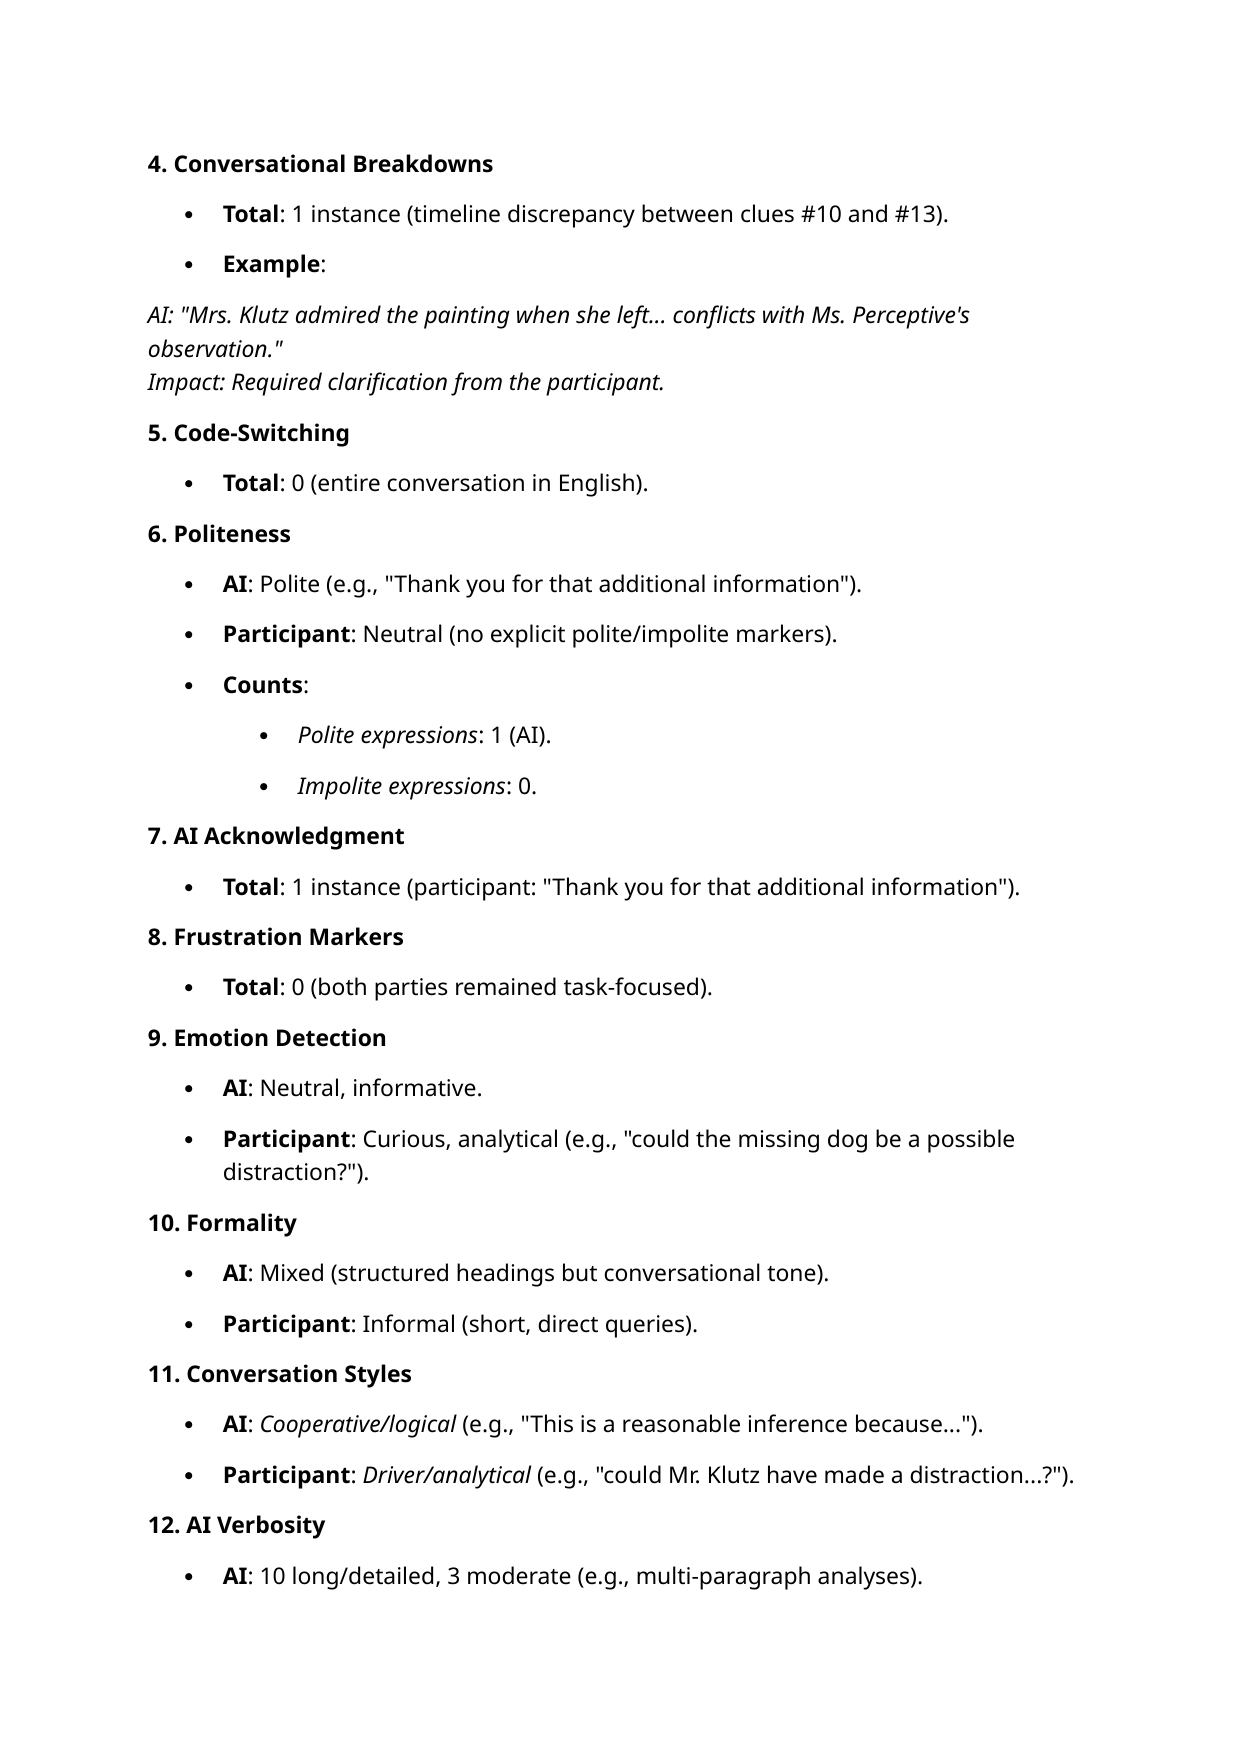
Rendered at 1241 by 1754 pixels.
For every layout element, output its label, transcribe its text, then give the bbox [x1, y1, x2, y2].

list AI: 10 long/detailed, 3 moderate (e.g., multi-paragraph analyses). [185, 1560, 1093, 1591]
list Participant: Neutral (no explicit polite/impolite markers). [185, 618, 1093, 650]
list AI: Mixed (structured headings but conversational tone). [185, 1257, 1093, 1288]
text 11. Conversation Styles [148, 1358, 1093, 1389]
list Total: 1 instance (participant: "Thank you for that additional information"). [185, 871, 1093, 902]
list Example: [185, 248, 1093, 280]
text AI: "Mrs. Klutz admired the painting when she left... conflicts with Ms. Perceptive's observation." Impact: Required clarification from the participant. [148, 299, 1093, 398]
list Impolite expressions: 0. [260, 770, 1093, 801]
text 12. AI Verbosity [148, 1509, 1093, 1541]
list AI: Neutral, informative. [185, 1072, 1093, 1103]
text 8. Frustration Markers [148, 921, 1093, 952]
text 7. AI Acknowledgment [148, 820, 1093, 851]
list Total: 0 (both parties remained task-focused). [185, 971, 1093, 1003]
list Participant: Driver/analytical (e.g., "could Mr. Klutz have made a distraction...?"). [185, 1459, 1093, 1490]
list Counts: [185, 669, 1093, 700]
text 6. Politeness [148, 518, 1093, 549]
list AI: Cooperative/logical (e.g., "This is a reasonable inference because..."). [185, 1408, 1093, 1440]
list Total: 1 instance (timeline discrepancy between clues #10 and #13). [185, 198, 1093, 229]
list Total: 0 (entire conversation in English). [185, 467, 1093, 498]
list Participant: Informal (short, direct queries). [185, 1308, 1093, 1339]
list AI: Polite (e.g., "Thank you for that additional information"). [185, 568, 1093, 599]
text 9. Emotion Detection [148, 1022, 1093, 1053]
list Polite expressions: 1 (AI). [260, 719, 1093, 751]
text 10. Formality [148, 1207, 1093, 1238]
list Participant: Curious, analytical (e.g., "could the missing dog be a possible distraction?"). [185, 1123, 1093, 1188]
text 5. Code-Switching [148, 417, 1093, 448]
text 4. Conversational Breakdowns [148, 148, 1093, 179]
